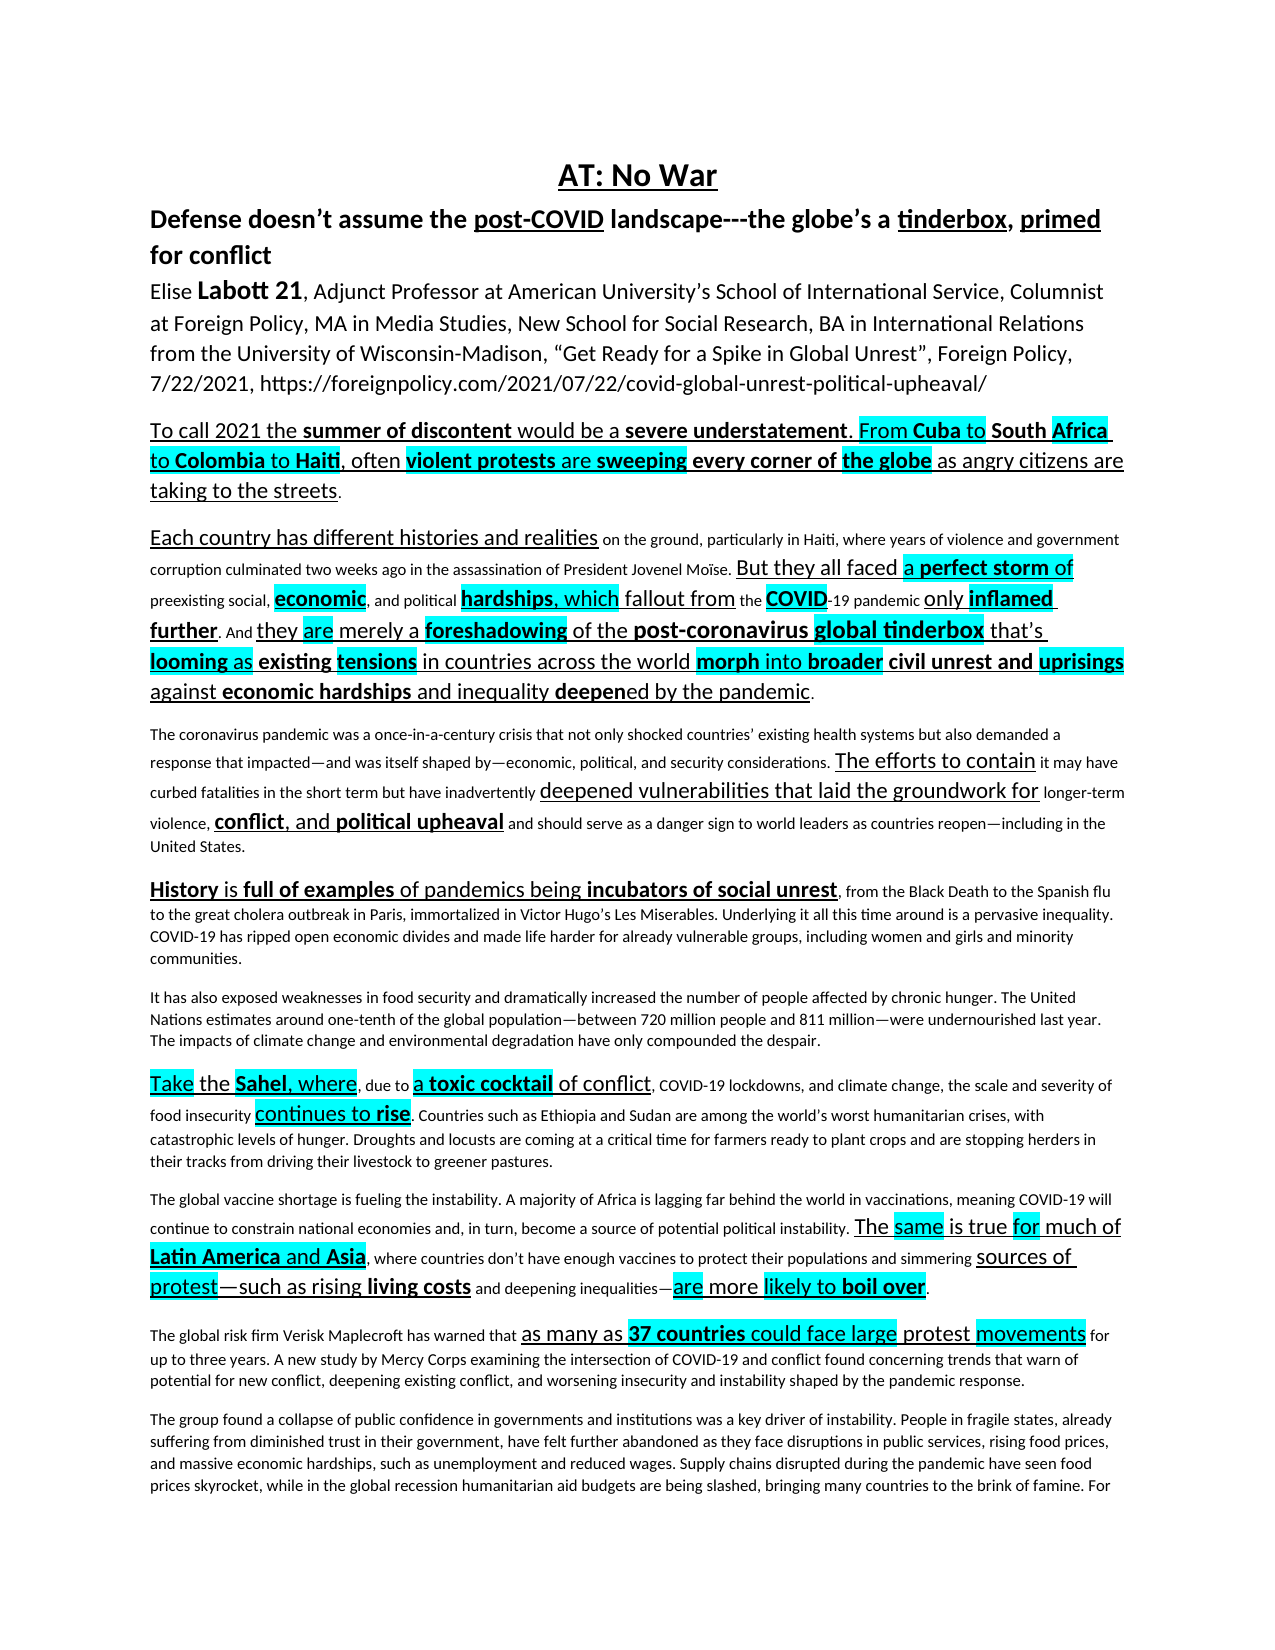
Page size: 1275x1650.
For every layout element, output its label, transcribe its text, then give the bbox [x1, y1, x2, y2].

text Elise Labott 21, Adjunct Professor at American University’s School of International Service, Columnist at Foreign Policy, MA in Media Studies, New School for Social Research, BA in International Relations from the University of Wisconsin-Madison, “Get Ready for a Spike in Global Unrest”, Foreign Policy, 7/22/2021, https://foreignpolicy.com/2021/07/22/covid-global-unrest-political-upheaval/ [150, 273, 1125, 397]
text To call 2021 the summer of discontent would be a severe understatement. From Cuba to South Africa to Colombia to Haiti, often violent protests are sweeping every corner of the globe as angry citizens are taking to the streets. [150, 416, 1125, 504]
text History is full of examples of pandemics being incubators of social unrest, from the Black Death to the Spanish flu to the great cholera outbreak in Paris, immortalized in Victor Hugo’s Les Miserables. Underlying it all this time around is a pervasive inequality. COVID-19 has ripped open economic divides and made life harder for already vulnerable groups, including women and girls and minority communities. [150, 875, 1125, 969]
subtitle AT: No War [150, 154, 1125, 195]
text Take the Sahel, where, due to a toxic cocktail of conflict, COVID-19 lockdowns, and climate change, the scale and severity of food insecurity continues to rise. Countries such as Ethiopia and Sudan are among the world’s worst humanitarian crises, with catastrophic levels of hunger. Droughts and locusts are coming at a critical time for farmers ready to plant crops and are stopping herders in their tracks from driving their livestock to greener pastures. [150, 1069, 1125, 1171]
text The global risk firm Verisk Maplecroft has warned that as many as 37 countries could face large protest movements for up to three years. A new study by Mercy Corps examining the intersection of COVID-19 and conflict found concerning trends that warn of potential for new conflict, deepening existing conflict, and worsening insecurity and instability shaped by the pandemic response. [150, 1319, 1125, 1391]
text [150, 1409, 1125, 1495]
text The global vaccine shortage is fueling the instability. A majority of Africa is lagging far behind the world in vaccinations, meaning COVID-19 will continue to constrain national economies and, in turn, become a source of potential political instability. The same is true for much of Latin America and Asia, where countries don’t have enough vaccines to protect their populations and simmering sources of protest—such as rising living costs and deepening inequalities—are more likely to boil over. [150, 1189, 1125, 1300]
text The coronavirus pandemic was a once-in-a-century crisis that not only shocked countries’ existing health systems but also demanded a response that impacted—and was itself shaped by—economic, political, and security considerations. The efforts to contain it may have curbed fatalities in the short term but have inadvertently deepened vulnerabilities that laid the groundwork for longer-term violence, conflict, and political upheaval and should serve as a danger sign to world leaders as countries reopen—including in the United States. [150, 724, 1125, 857]
subtitle Defense doesn’t assume the post-COVID landscape---the globe’s a tinderbox, primed for conflict [150, 202, 1125, 271]
text Each country has different histories and realities on the ground, particularly in Haiti, where years of violence and government corruption culminated two weeks ago in the assassination of President Jovenel Moïse. But they all faced a perfect storm of preexisting social, economic, and political hardships, which fallout from the COVID-19 pandemic only inflamed further. And they are merely a foreshadowing of the post-coronavirus global tinderbox that’s looming as existing tensions in countries across the world morph into broader civil unrest and uprisings against economic hardships and inequality deepened by the pandemic. [150, 523, 1125, 705]
text It has also exposed weaknesses in food security and dramatically increased the number of people affected by chronic hunger. The United Nations estimates around one-tenth of the global population—between 720 million people and 811 million—were undernourished last year. The impacts of climate change and environmental degradation have only compounded the despair. [150, 987, 1125, 1051]
